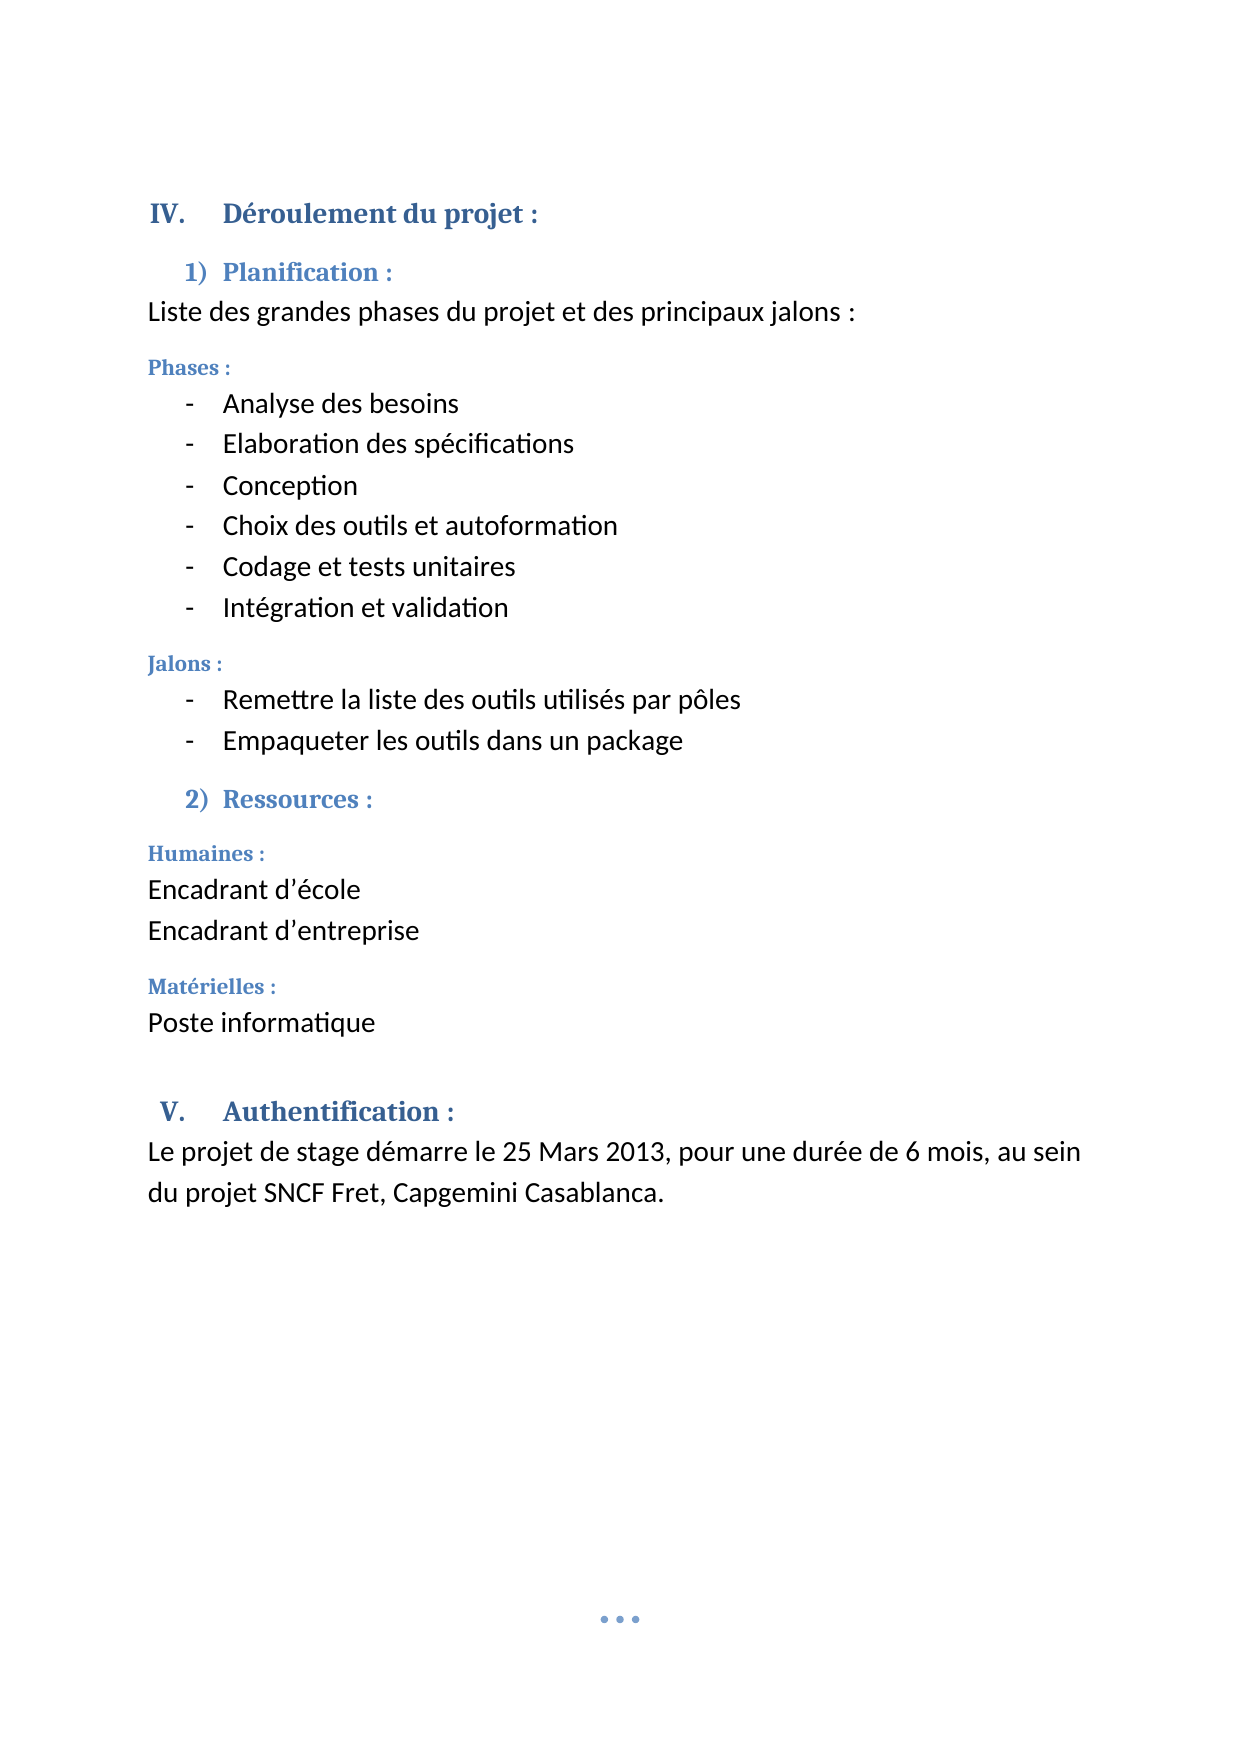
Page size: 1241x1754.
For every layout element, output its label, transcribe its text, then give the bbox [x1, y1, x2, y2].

subtitle Déroulement du projet : [185, 198, 1093, 231]
text Le projet de stage démarre le 25 Mars 2013, pour une durée de 6 mois, au sein du projet SNCF Fret, Capgemini Casablanca. [148, 1133, 1093, 1210]
subtitle Humaines : [148, 841, 1093, 867]
text Liste des grandes phases du projet et des principaux jalons : [148, 293, 1093, 328]
list Analyse des besoins [185, 385, 1093, 420]
list Codage et tests unitaires [185, 548, 1093, 584]
subtitle Ressources : [185, 784, 1093, 815]
subtitle Phases : [148, 354, 1093, 381]
list Elaboration des spécifications [185, 426, 1093, 461]
subtitle Jalons : [148, 651, 1093, 677]
subtitle Planification : [185, 257, 1093, 288]
subtitle Authentification : [185, 1095, 1093, 1128]
list Remettre la liste des outils utilisés par pôles [185, 681, 1093, 717]
list Conception [185, 467, 1093, 502]
text Poste informatique [148, 1004, 1093, 1039]
list Empaqueter les outils dans un package [185, 722, 1093, 758]
subtitle Matérielles : [148, 973, 1093, 1000]
list Intégration et validation [185, 589, 1093, 625]
text Encadrant d’école Encadrant d’entreprise [148, 871, 1093, 947]
list Choix des outils et autoformation [185, 507, 1093, 543]
